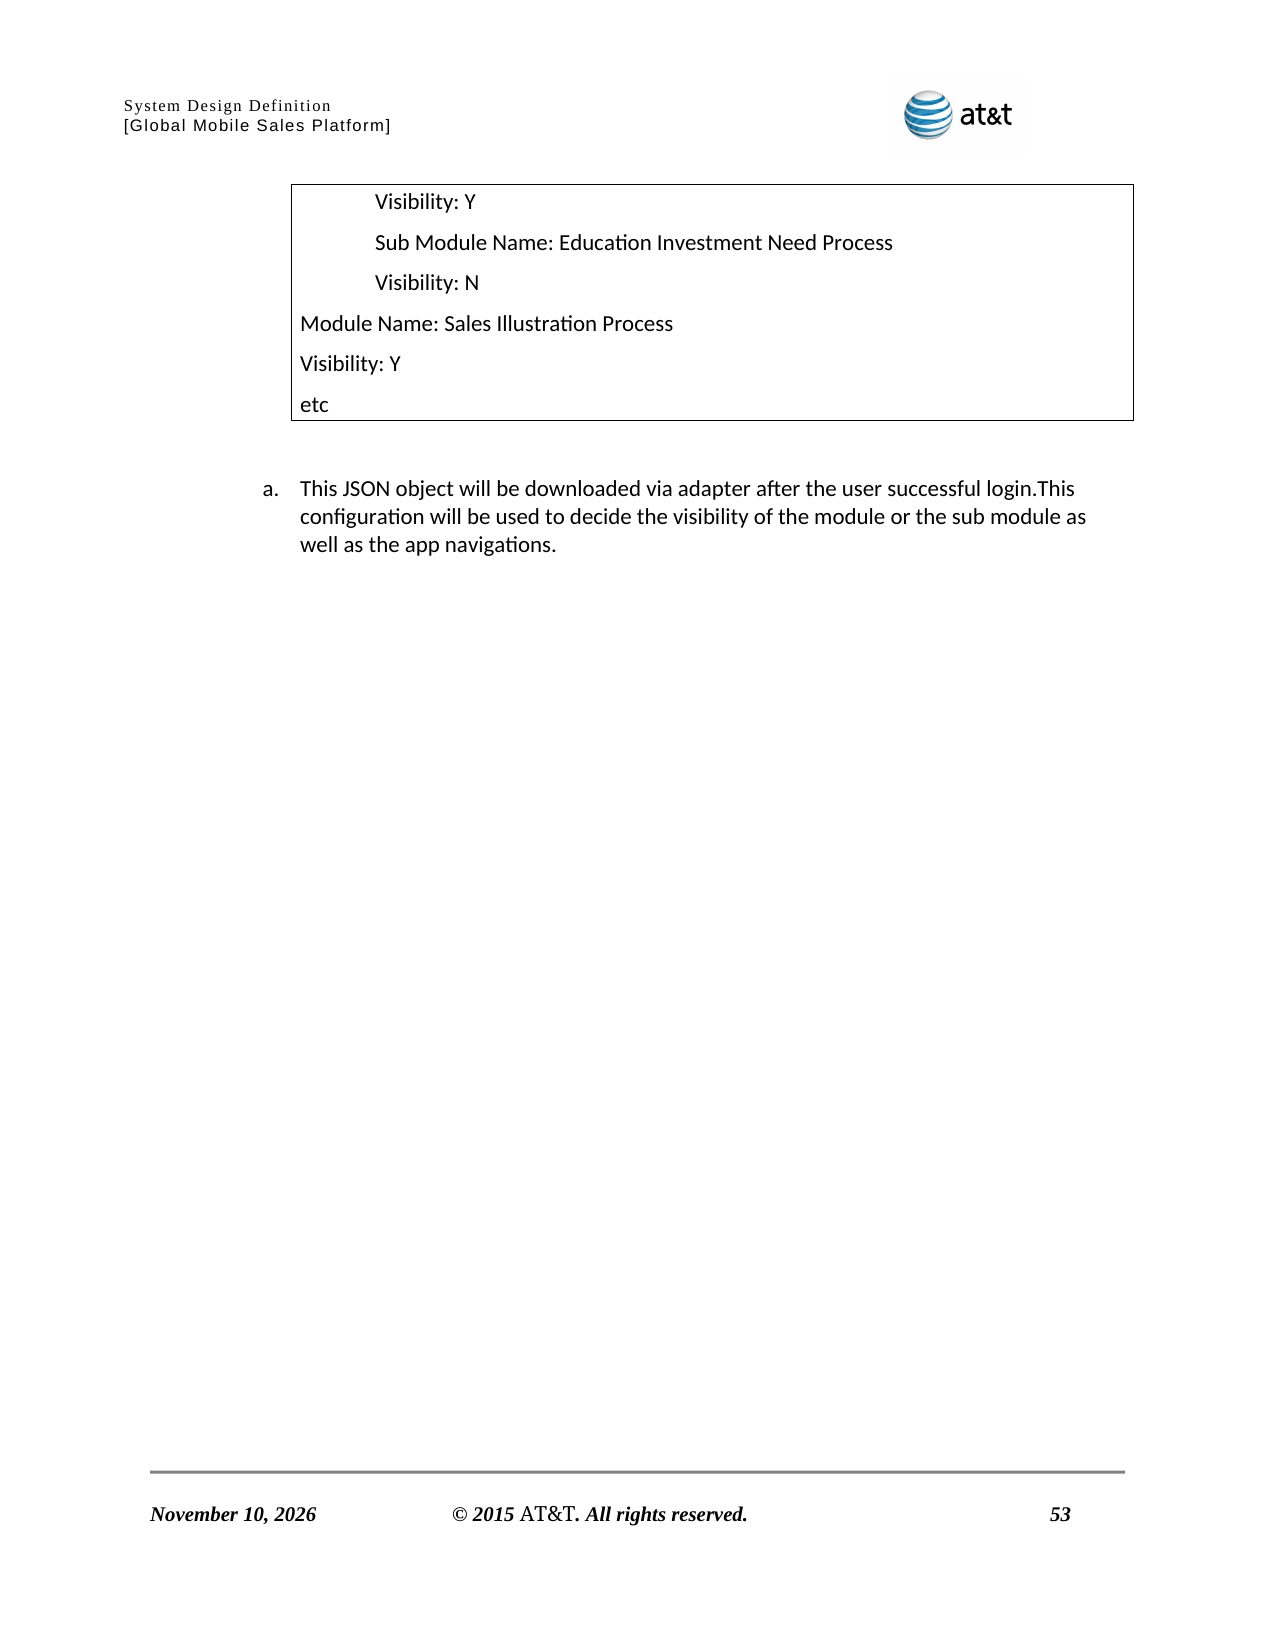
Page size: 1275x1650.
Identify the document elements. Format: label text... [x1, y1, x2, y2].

text etc [292, 387, 1133, 420]
text Visibility: N [292, 265, 1133, 296]
text Visibility: Y [292, 185, 1133, 215]
text Visibility: Y [292, 346, 1133, 377]
list This JSON object will be downloaded via adapter after the user successful login.This configuration will be used to decide the visibility of the module or the sub module as well as the app navigations. [262, 474, 1125, 558]
text Sub Module Name: Education Investment Need Process [292, 224, 1133, 256]
text Module Name: Sales Illustration Process [292, 306, 1133, 337]
picture [888, 75, 1028, 156]
